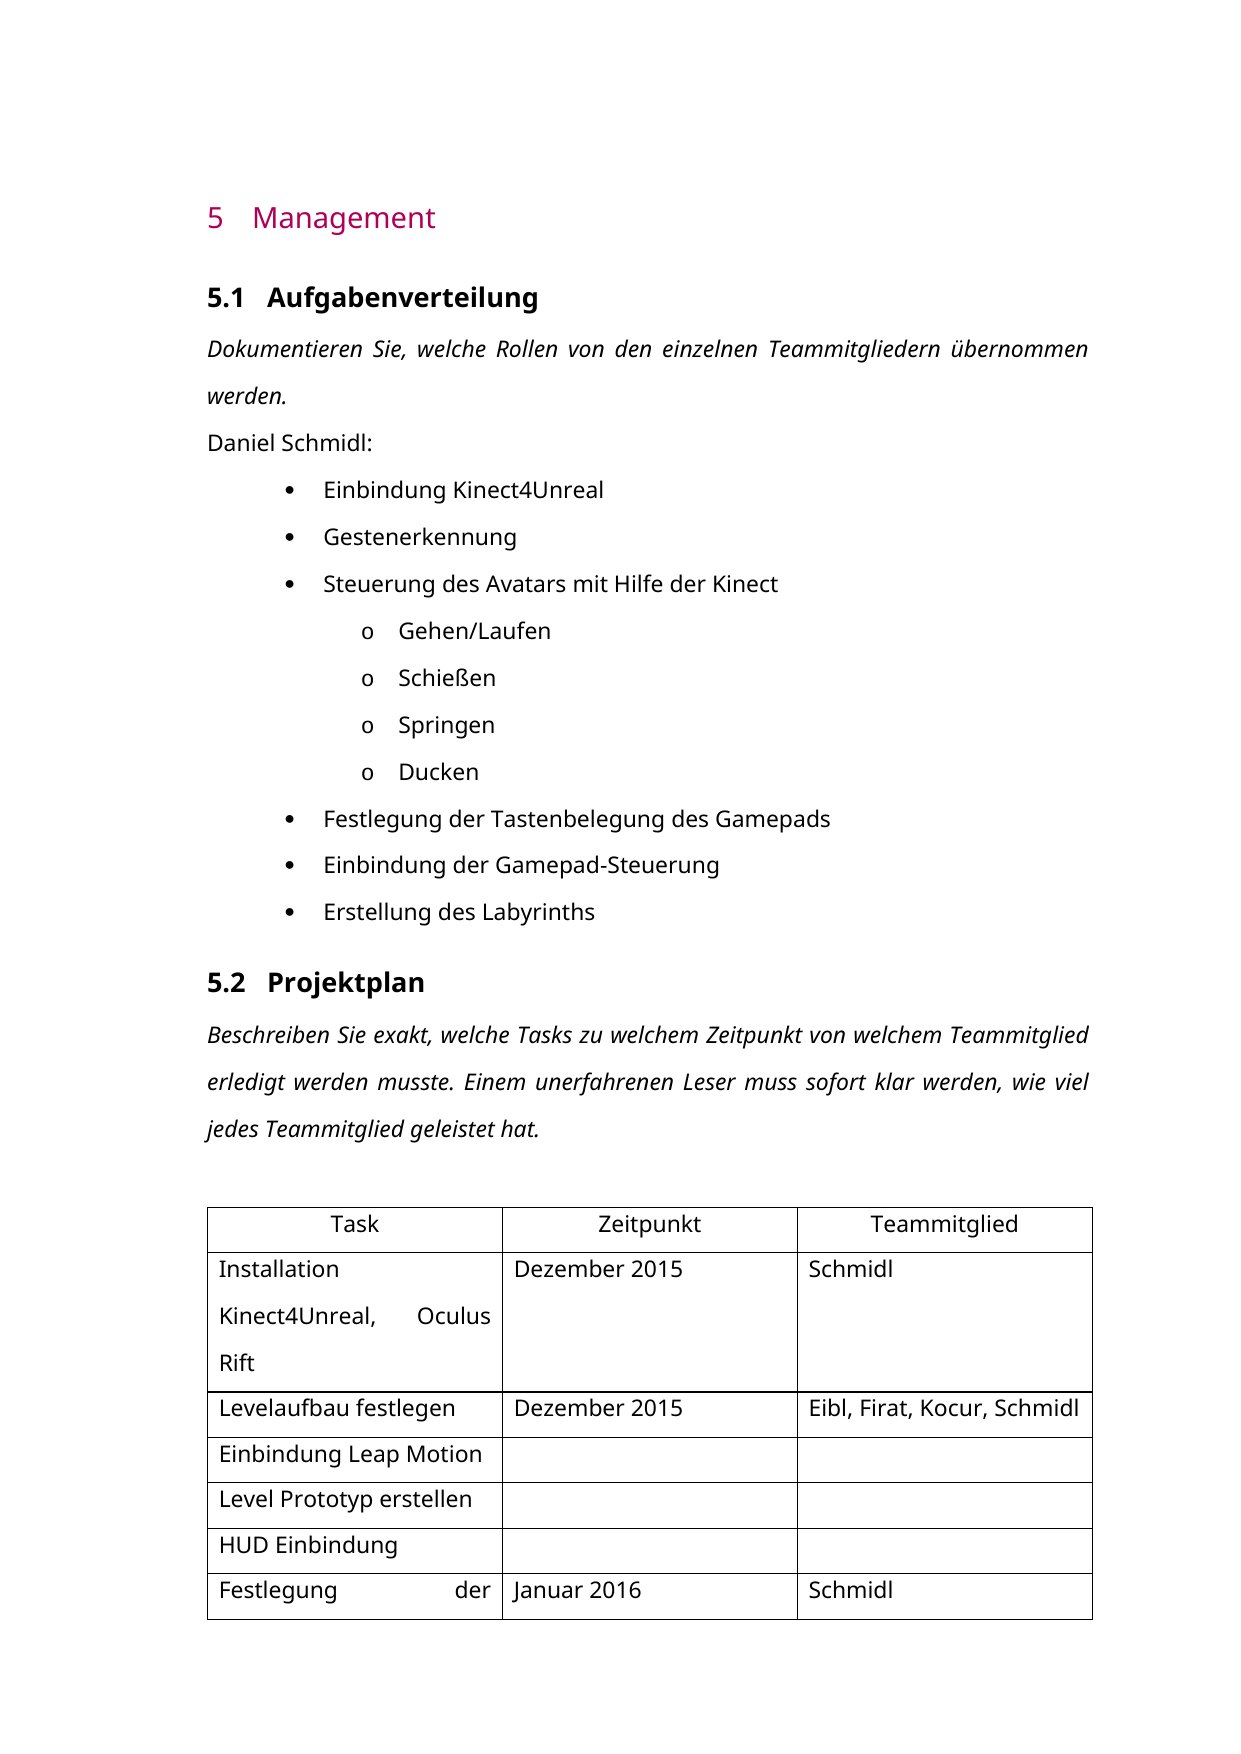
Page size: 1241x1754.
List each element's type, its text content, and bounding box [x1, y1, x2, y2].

table_cell Dezember 2015 [503, 1253, 797, 1391]
table_cell [503, 1529, 797, 1573]
table_cell Festlegung der Tastenbelegung [208, 1574, 502, 1618]
list Gestenerkennung [286, 521, 1092, 552]
table_cell [503, 1438, 797, 1482]
table_cell Einbindung Leap Motion [208, 1438, 502, 1482]
table_cell Eibl, Firat, Kocur, Schmidl [798, 1393, 1092, 1437]
table_header Task [208, 1208, 502, 1252]
table_cell [798, 1483, 1092, 1528]
table_cell Levelaufbau festlegen [208, 1393, 502, 1437]
list Einbindung der Gamepad-Steuerung [286, 849, 1092, 881]
list Steuerung des Avatars mit Hilfe der Kinect [286, 568, 1092, 599]
text Dokumentieren Sie, welche Rollen von den einzelnen Teammitgliedern übernommen werden. [207, 333, 1092, 411]
text Beschreiben Sie exakt, welche Tasks zu welchem Zeitpunkt von welchem Teammitglied erledigt werden musste. Einem unerfahrenen Leser muss sofort klar werden, wie viel jedes Teammitglied geleistet hat. [207, 1019, 1092, 1144]
subtitle Projektplan [207, 964, 1092, 1001]
list Einbindung Kinect4Unreal [286, 474, 1092, 505]
list Gehen/Laufen [361, 614, 1092, 646]
subtitle Management [207, 198, 1092, 237]
table_cell [503, 1483, 797, 1528]
table_cell Schmidl [798, 1253, 1092, 1391]
table_cell Dezember 2015 [503, 1393, 797, 1437]
list Festlegung der Tastenbelegung des Gamepads [286, 802, 1092, 834]
table_header Teammitglied [798, 1208, 1092, 1252]
table_cell Schmidl [798, 1574, 1092, 1618]
table_cell [798, 1438, 1092, 1482]
text Daniel Schmidl: [207, 427, 1092, 458]
table_cell HUD Einbindung [208, 1529, 502, 1573]
list Springen [361, 708, 1092, 740]
table_header Zeitpunkt [503, 1208, 797, 1252]
table_cell Installation Kinect4Unreal, Oculus Rift [208, 1253, 502, 1391]
list Erstellung des Labyrinths [286, 896, 1092, 927]
table_cell Januar 2016 [503, 1574, 797, 1618]
subtitle Aufgabenverteilung [207, 278, 1092, 315]
table_cell Level Prototyp erstellen [208, 1483, 502, 1528]
list Schießen [361, 662, 1092, 693]
table_cell [798, 1529, 1092, 1573]
list Ducken [361, 756, 1092, 787]
